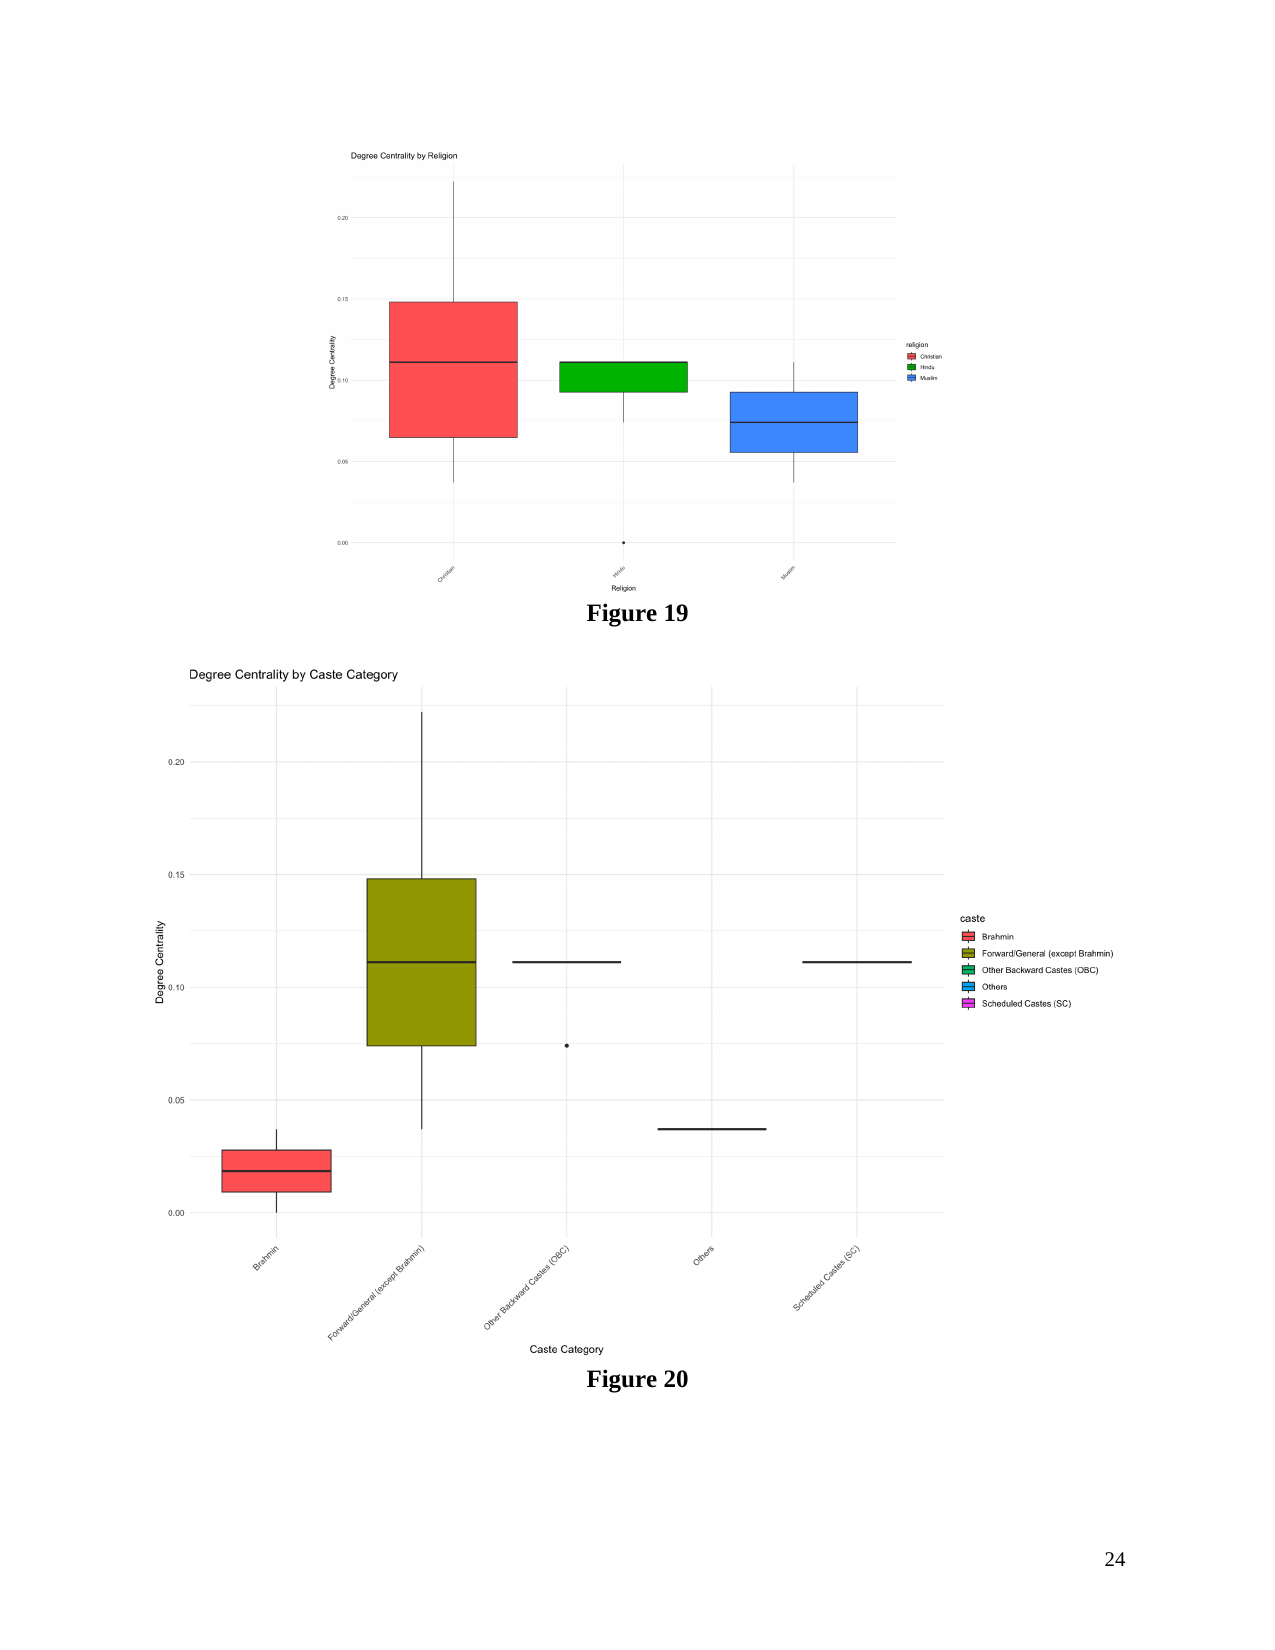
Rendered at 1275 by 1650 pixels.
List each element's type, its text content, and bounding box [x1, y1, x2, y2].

picture [150, 664, 1125, 1360]
picture [326, 150, 949, 595]
text Figure 19 [150, 598, 1125, 627]
text Figure 20 [150, 1364, 1125, 1393]
